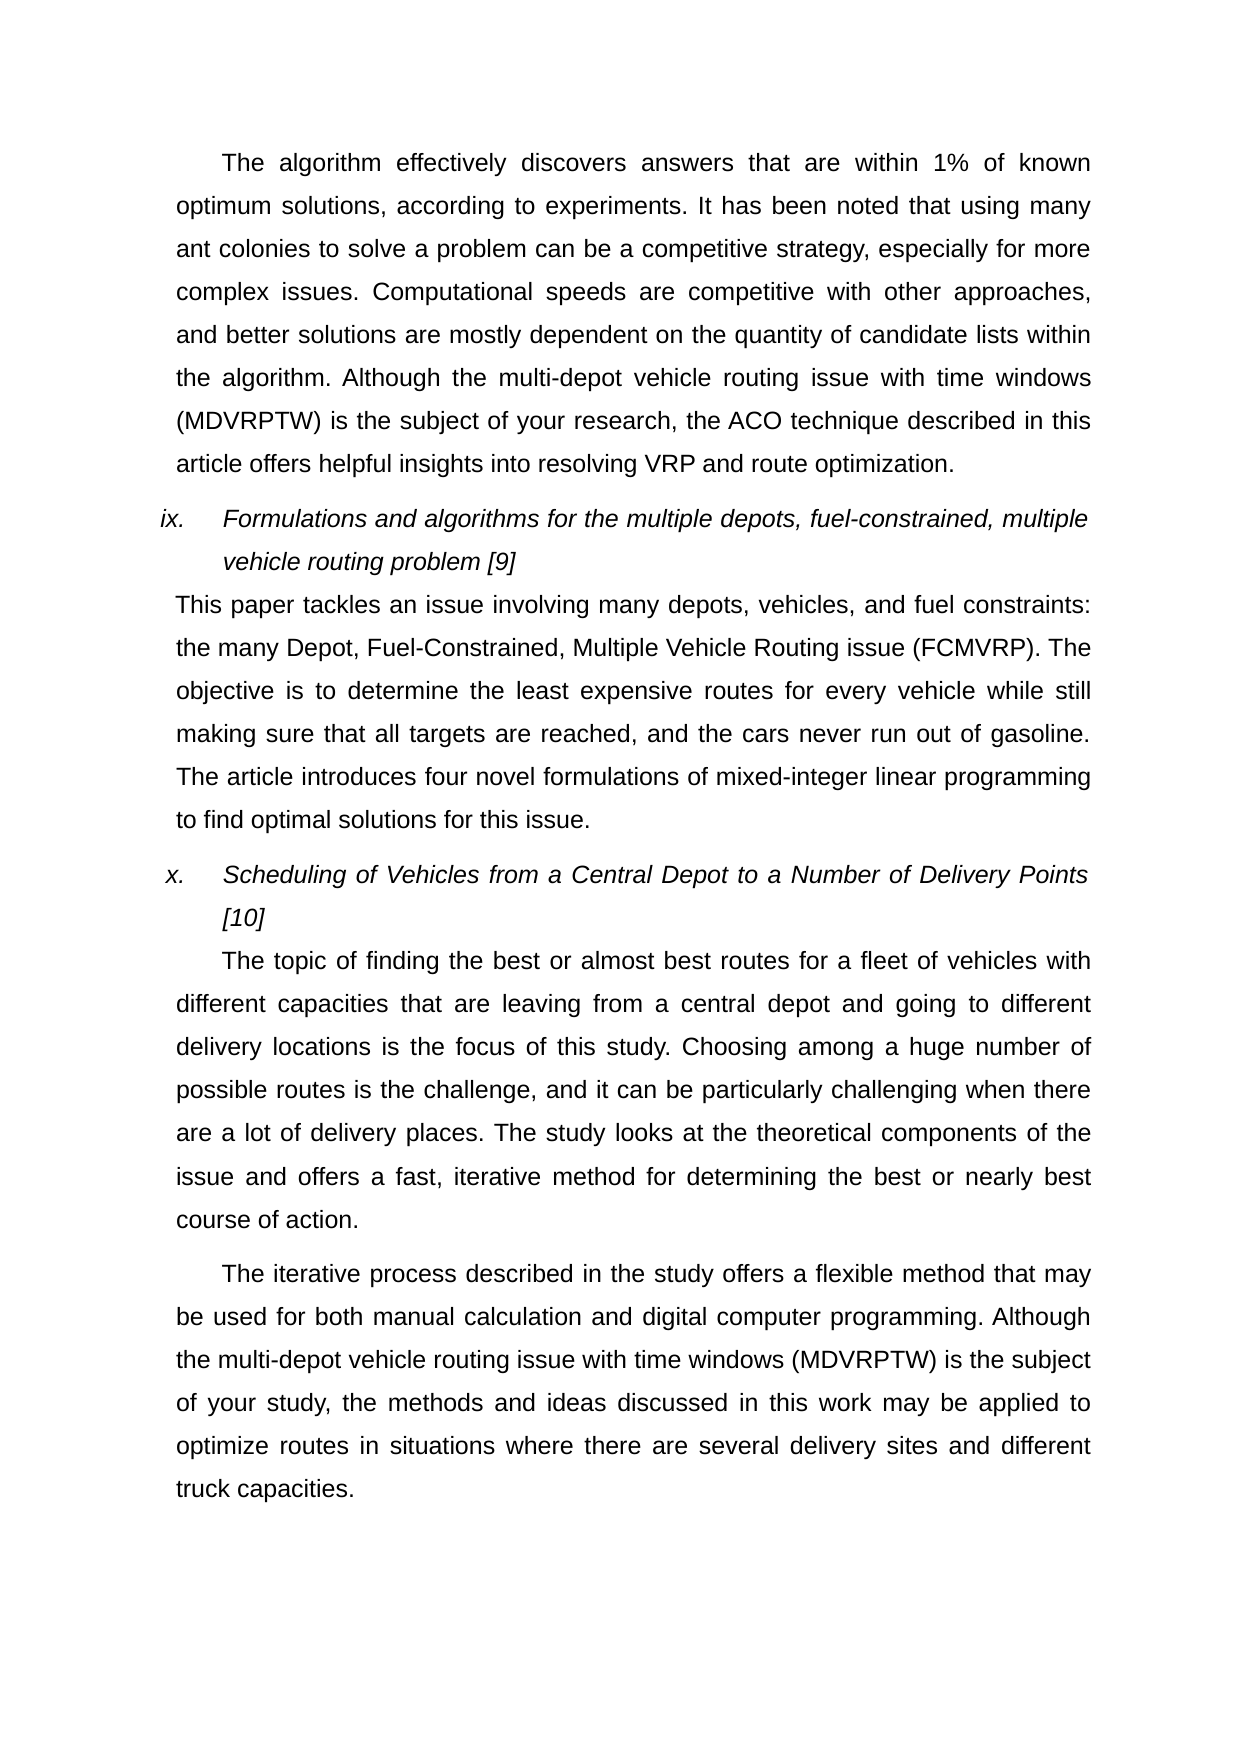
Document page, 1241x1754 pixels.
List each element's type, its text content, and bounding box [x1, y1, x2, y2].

subtitle Scheduling of Vehicles from a Central Depot to a Number of Delivery Points [10] [185, 860, 1093, 932]
text This paper tackles an issue involving many depots, vehicles, and fuel constraints: the many Depot, Fuel-Constrained, Multiple Vehicle Routing issue (FCMVRP). The objective is to determine the least expensive routes for every vehicle while still making sure that all targets are reached, and the cars never run out of gasoline. The article introduces four novel formulations of mixed-integer linear programming to find optimal solutions for this issue. [175, 590, 1093, 834]
subtitle Formulations and algorithms for the multiple depots, fuel-constrained, multiple vehicle routing problem [9] [185, 504, 1093, 576]
text The topic of finding the best or almost best routes for a fleet of vehicles with different capacities that are leaving from a central depot and going to different delivery locations is the focus of this study. Choosing among a huge number of possible routes is the challenge, and it can be particularly challenging when there are a lot of delivery places. The study looks at the theoretical components of the issue and offers a fast, iterative method for determining the best or nearly best course of action. [176, 946, 1093, 1233]
text The iterative process described in the study offers a flexible method that may be used for both manual calculation and digital computer programming. Although the multi-depot vehicle routing issue with time windows (MDVRPTW) is the subject of your study, the methods and ideas discussed in this work may be applied to optimize routes in situations where there are several delivery sites and different truck capacities. [176, 1259, 1093, 1503]
text The algorithm effectively discovers answers that are within 1% of known optimum solutions, according to experiments. It has been noted that using many ant colonies to solve a problem can be a competitive strategy, especially for more complex issues. Computational speeds are competitive with other approaches, and better solutions are mostly dependent on the quantity of candidate lists within the algorithm. Although the multi-depot vehicle routing issue with time windows (MDVRPTW) is the subject of your research, the ACO technique described in this article offers helpful insights into resolving VRP and route optimization. [176, 148, 1093, 478]
